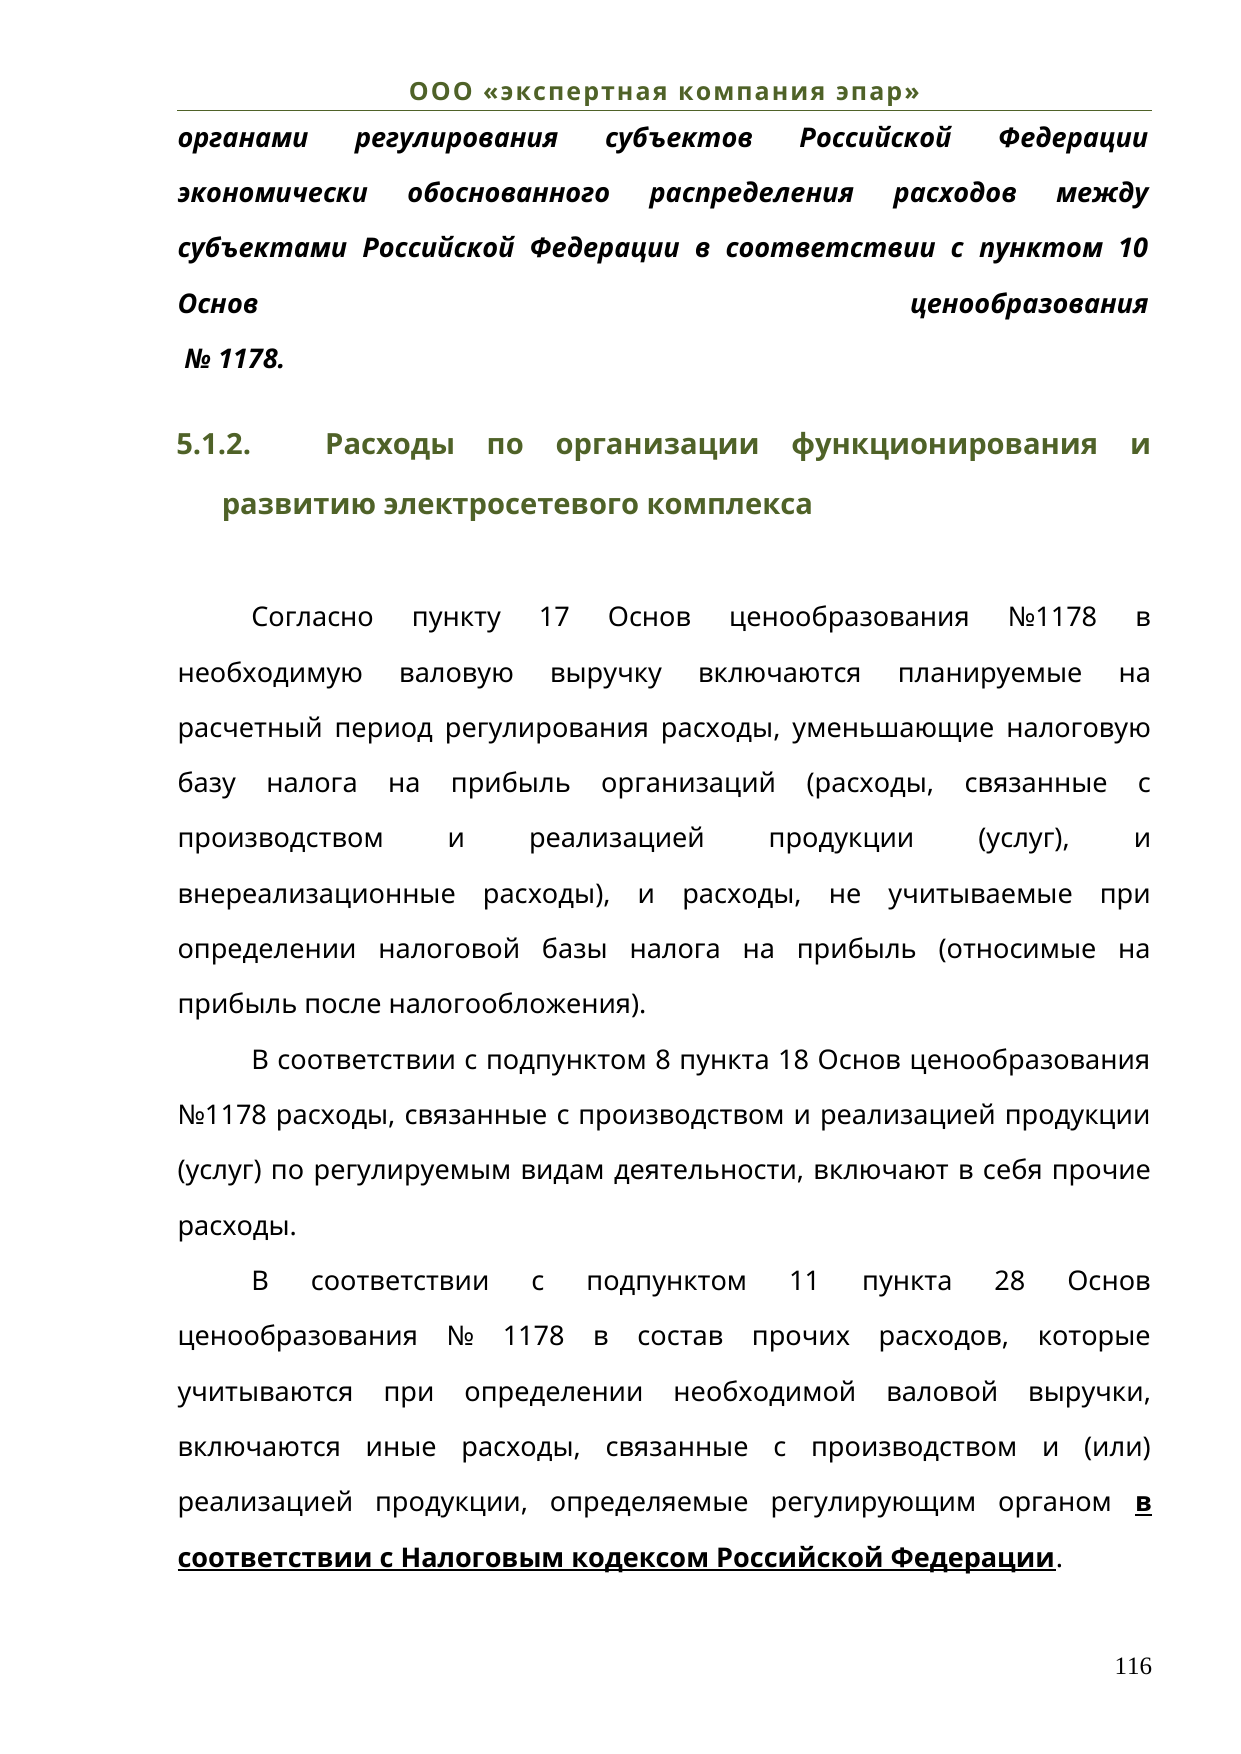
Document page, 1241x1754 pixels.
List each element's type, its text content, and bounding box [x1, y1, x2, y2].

text В соответствии с подпунктом 8 пункта 18 Основ ценообразования №1178 расходы, связанные с производством и реализацией продукции (услуг) по регулируемым видам деятельности, включают в себя прочие расходы. [177, 1040, 1152, 1243]
subtitle Расходы по организации функционирования и развитию электросетевого комплекса [176, 423, 1152, 523]
text Согласно пункту 17 Основ ценообразования №1178 в необходимую валовую выручку включаются планируемые на расчетный период регулирования расходы, уменьшающие налоговую базу налога на прибыль организаций (расходы, связанные с производством и реализацией продукции (услуг), и внереализационные расходы), и расходы, не учитываемые при определении налоговой базы налога на прибыль (относимые на прибыль после налогообложения). [177, 598, 1152, 1022]
text В соответствии с подпунктом 11 пункта 28 Основ ценообразования № 1178 в состав прочих расходов, которые учитываются при определении необходимой валовой выручки, включаются иные расходы, связанные с производством и (или) реализацией продукции, определяемые регулирующим органом в соответствии с Налоговым кодексом Российской Федерации. [177, 1261, 1152, 1575]
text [177, 118, 1152, 376]
